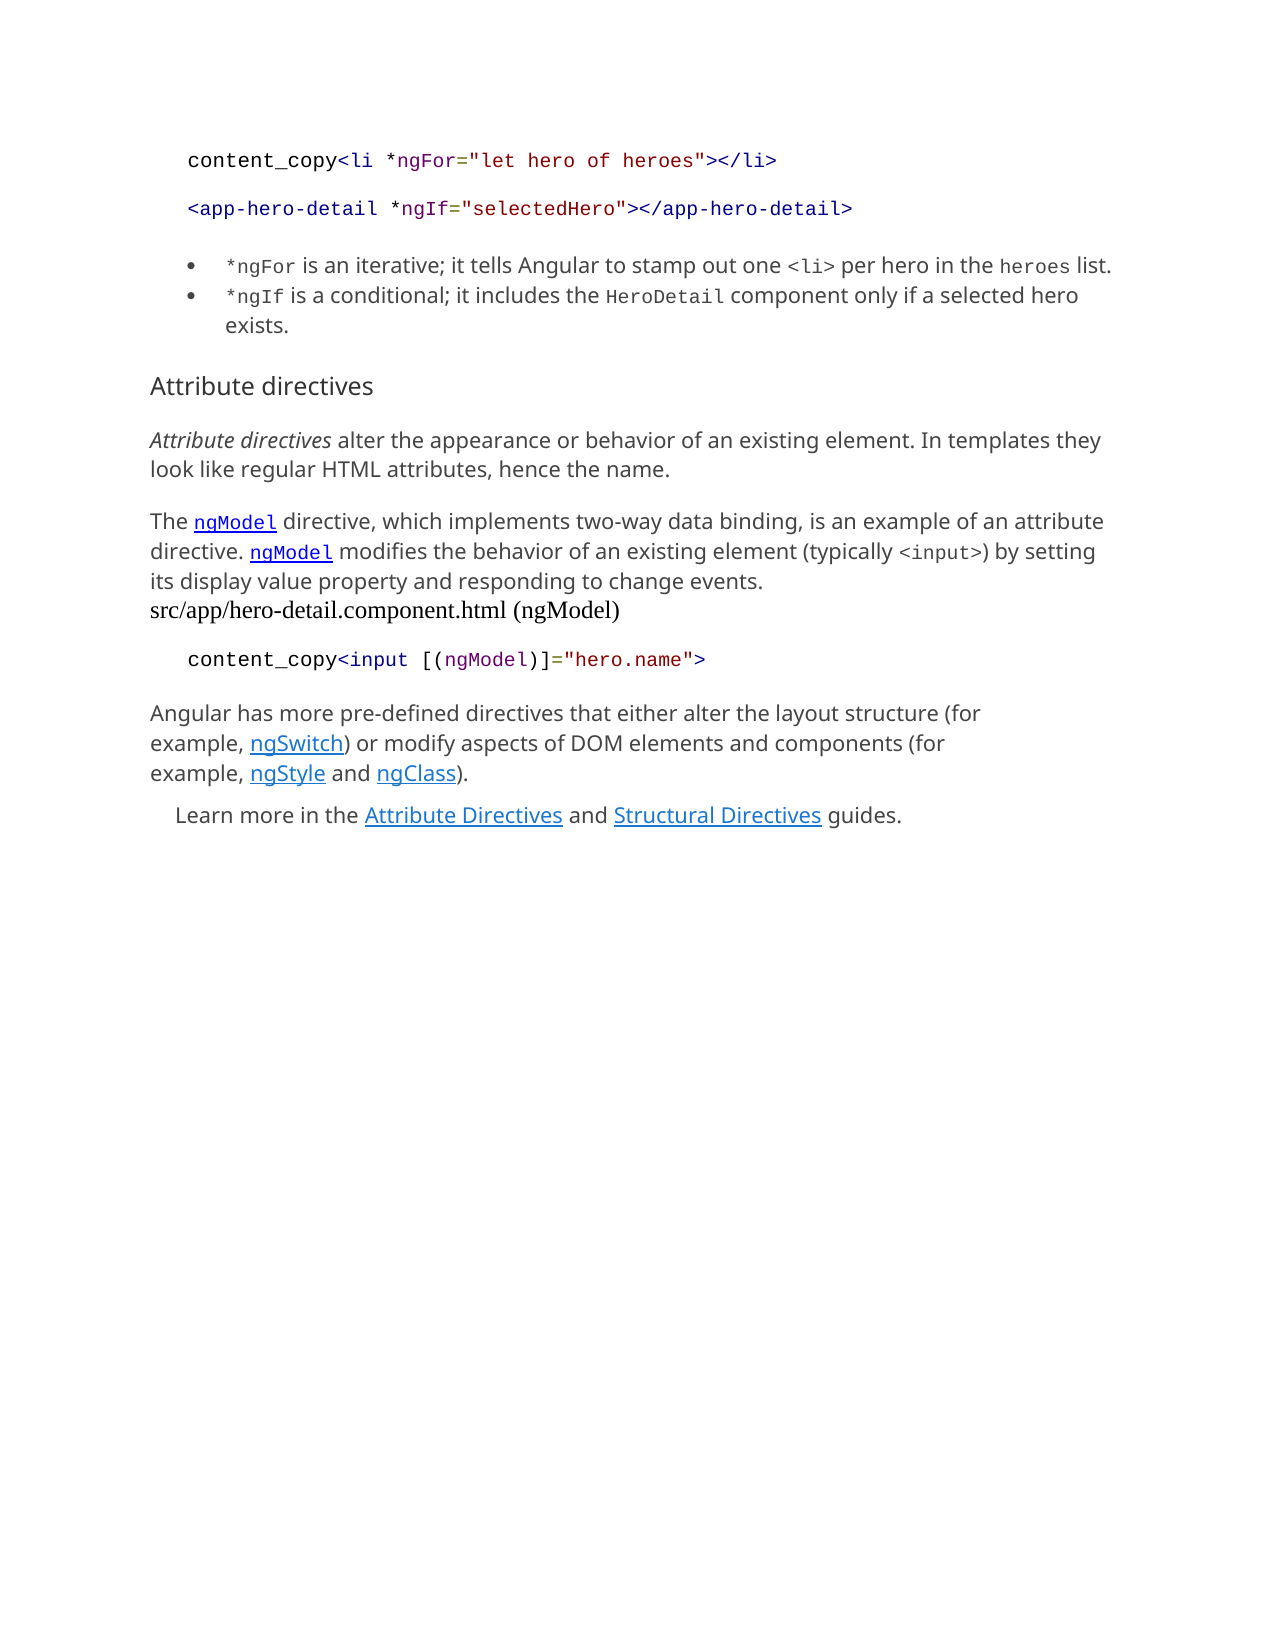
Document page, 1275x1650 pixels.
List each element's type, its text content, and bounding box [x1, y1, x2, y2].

text Angular has more pre-defined directives that either alter the layout structure (for example, ngSwitch) or modify aspects of DOM elements and components (for example, ngStyle and ngClass). [150, 698, 1125, 787]
text The ngModel directive, which implements two-way data binding, is an example of an attribute directive. ngModel modifies the behavior of an existing element (typically <input>) by setting its display value property and responding to change events. [150, 506, 1125, 596]
text <app-hero-detail *ngIf="selectedHero"></app-hero-detail> [187, 199, 1087, 221]
text content_copy<input [(ngModel)]="hero.name"> [187, 649, 1087, 673]
text Attribute directives alter the appearance or behavior of an existing element. In templates they look like regular HTML attributes, hence the name. [150, 425, 1125, 484]
list *ngIf is a conditional; it includes the HeroDetail component only if a selected hero exists. [187, 280, 1125, 339]
text content_copy<li *ngFor="let hero of heroes"></li> [187, 150, 1087, 174]
list *ngFor is an iterative; it tells Angular to stamp out one <li> per hero in the heroes list. [187, 250, 1125, 280]
text Learn more in the Attribute Directives and Structural Directives guides. [175, 800, 1100, 829]
subtitle Attribute directives [150, 369, 1125, 403]
text src/app/hero-detail.component.html (ngModel) [150, 596, 1125, 624]
